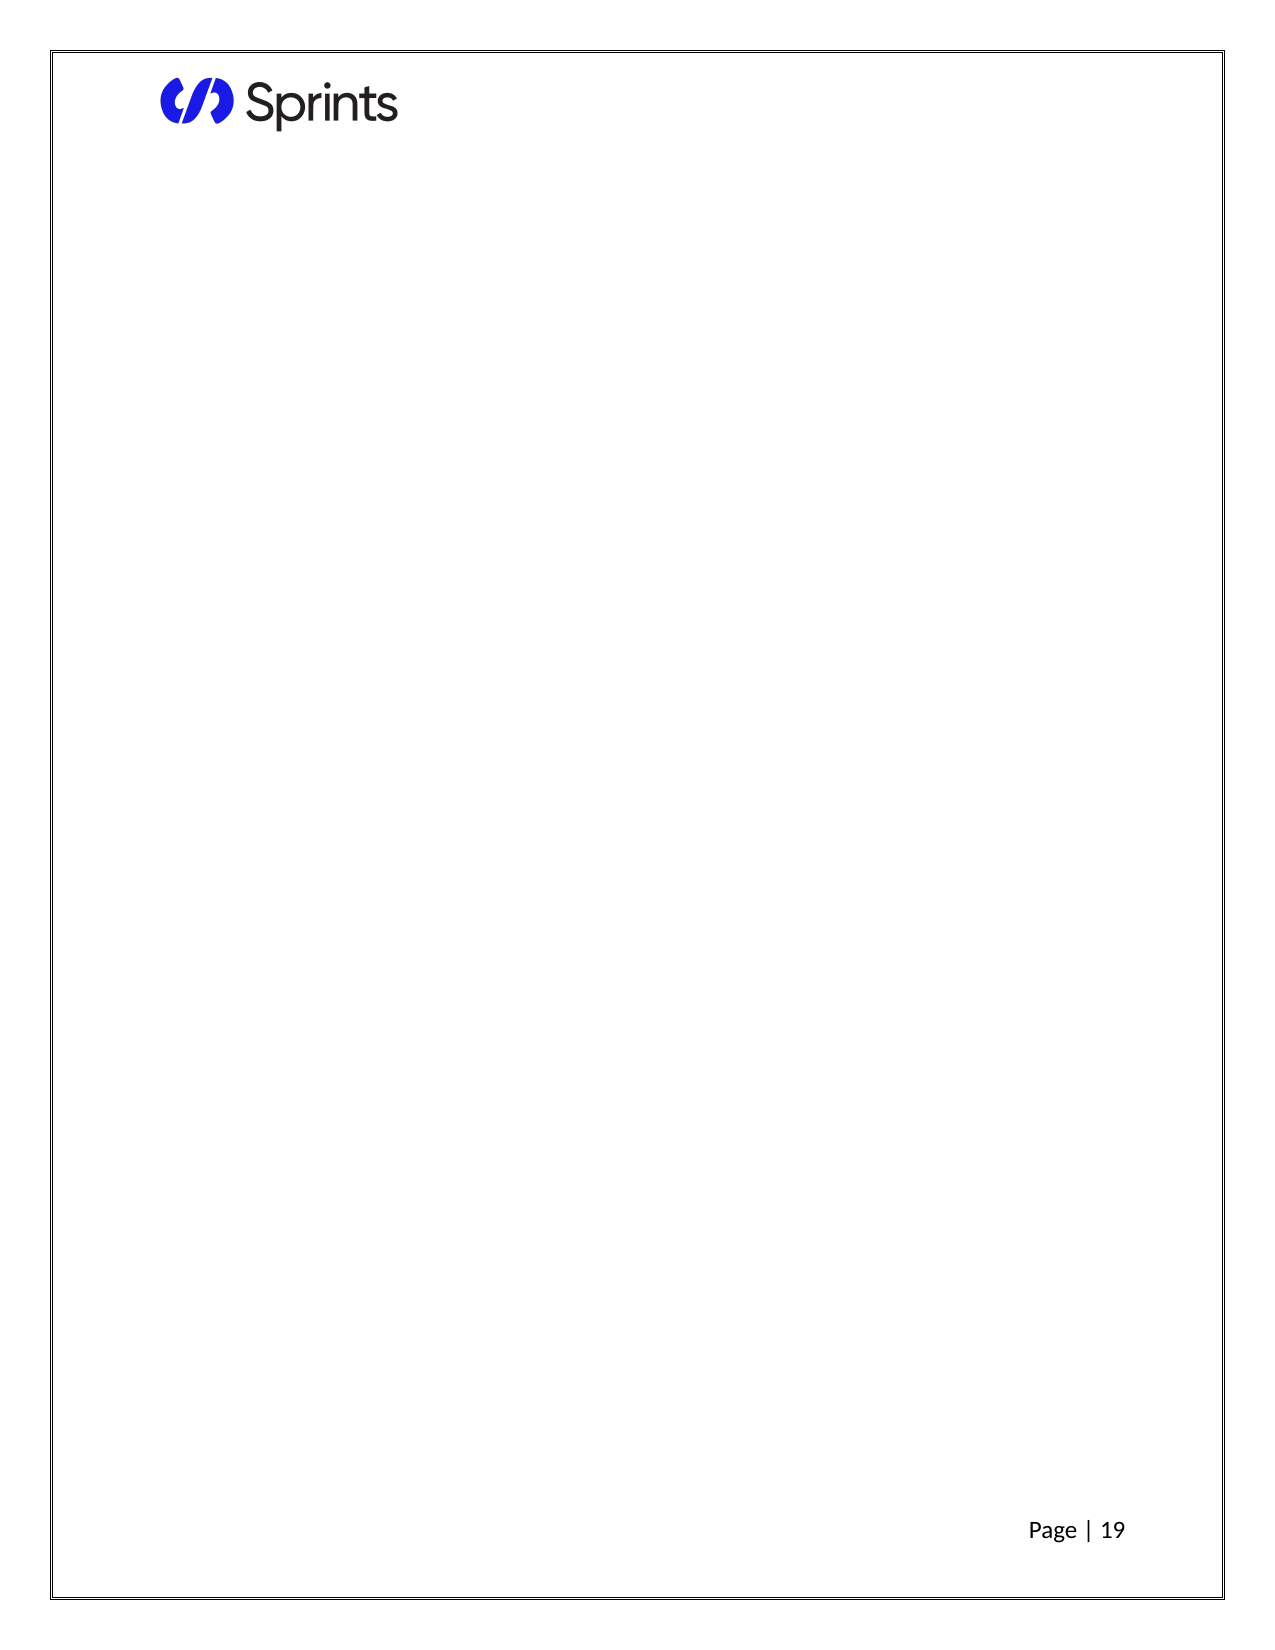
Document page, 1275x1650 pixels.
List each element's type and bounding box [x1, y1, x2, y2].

picture [150, 75, 408, 135]
